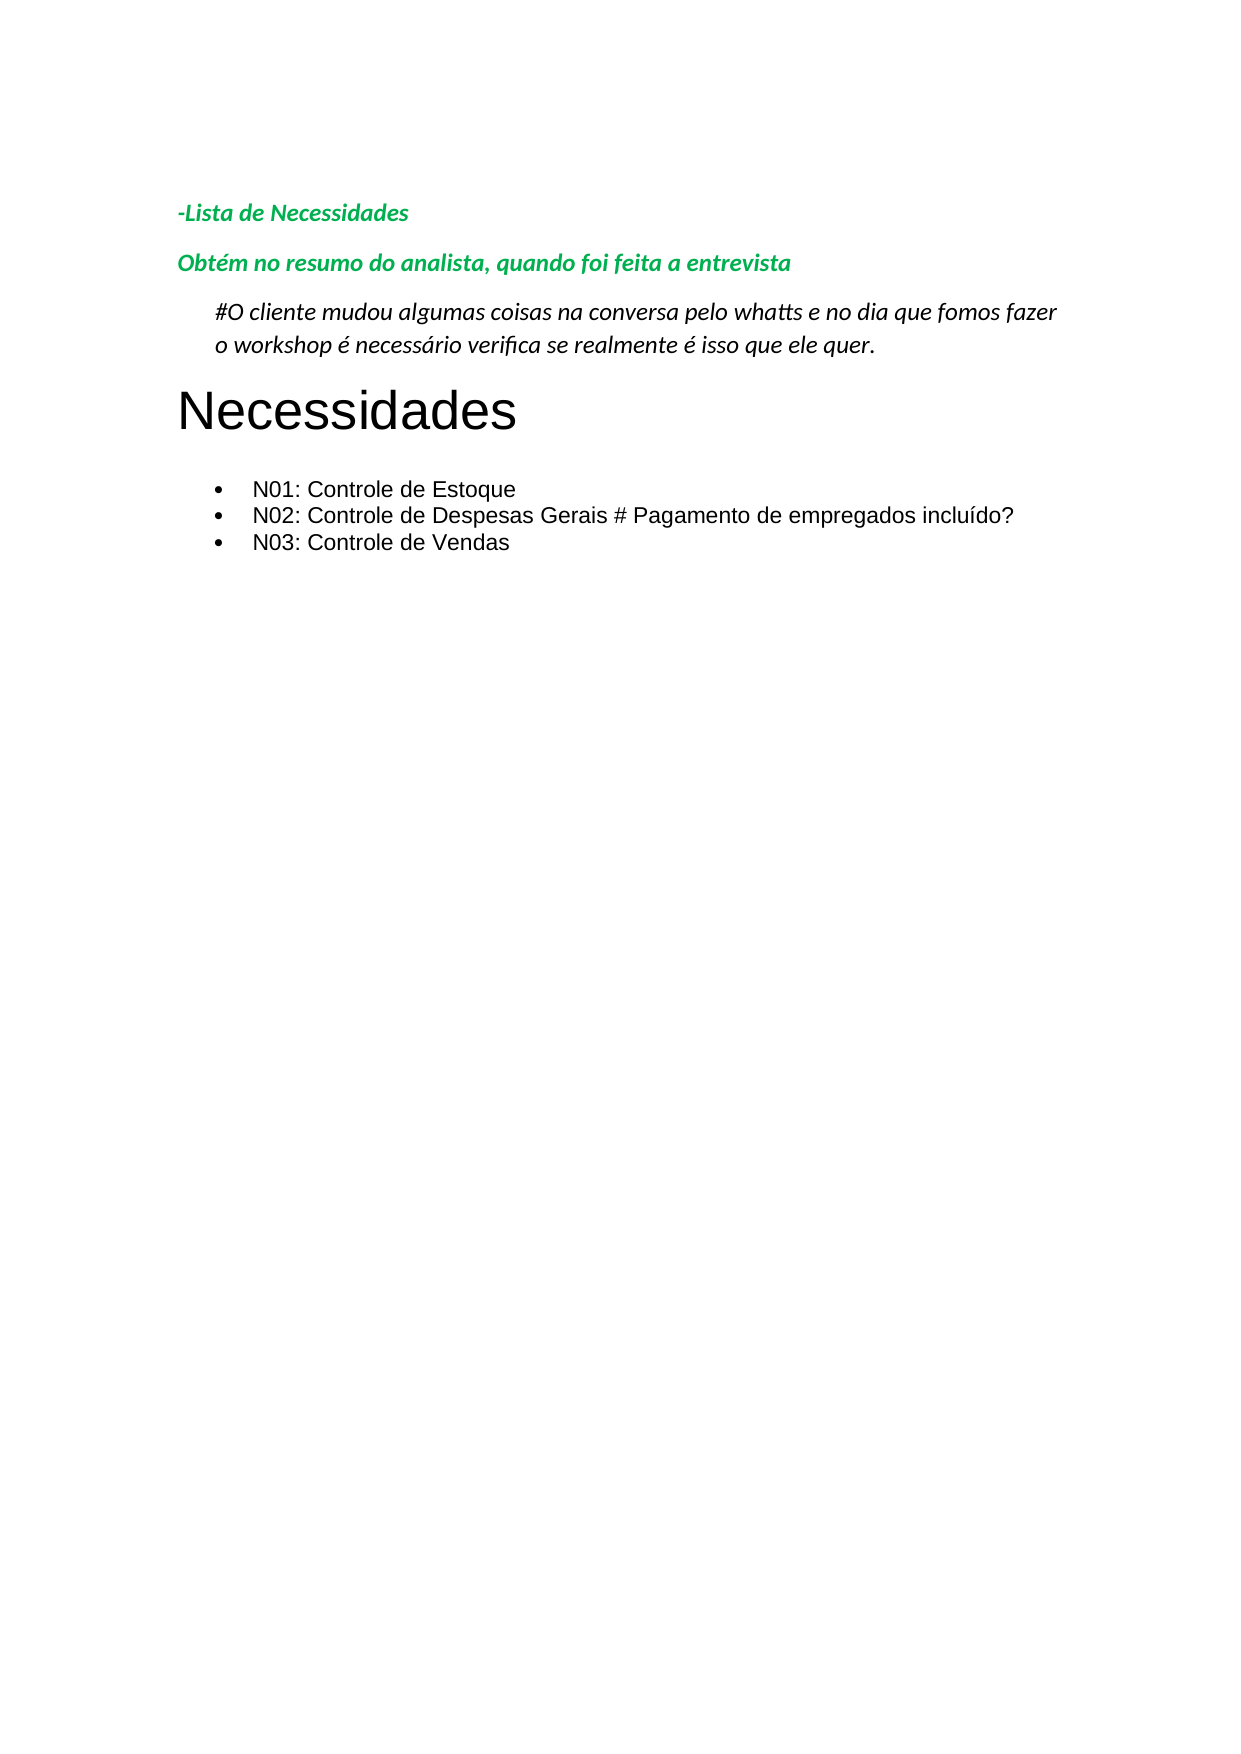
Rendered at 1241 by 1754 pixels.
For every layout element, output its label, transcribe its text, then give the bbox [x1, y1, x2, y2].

text #O cliente mudou algumas coisas na conversa pelo whatts e no dia que fomos fazer o workshop é necessário verifica se realmente é isso que ele quer. [215, 296, 1063, 360]
list N03: Controle de Vendas [215, 529, 1063, 555]
text Obtém no resumo do analista, quando foi feita a entrevista [177, 247, 1063, 277]
text Necessidades [177, 379, 1063, 441]
text -Lista de Necessidades [177, 197, 1063, 228]
list N02: Controle de Despesas Gerais # Pagamento de empregados incluído? [215, 502, 1063, 529]
list N01: Controle de Estoque [215, 476, 1063, 502]
